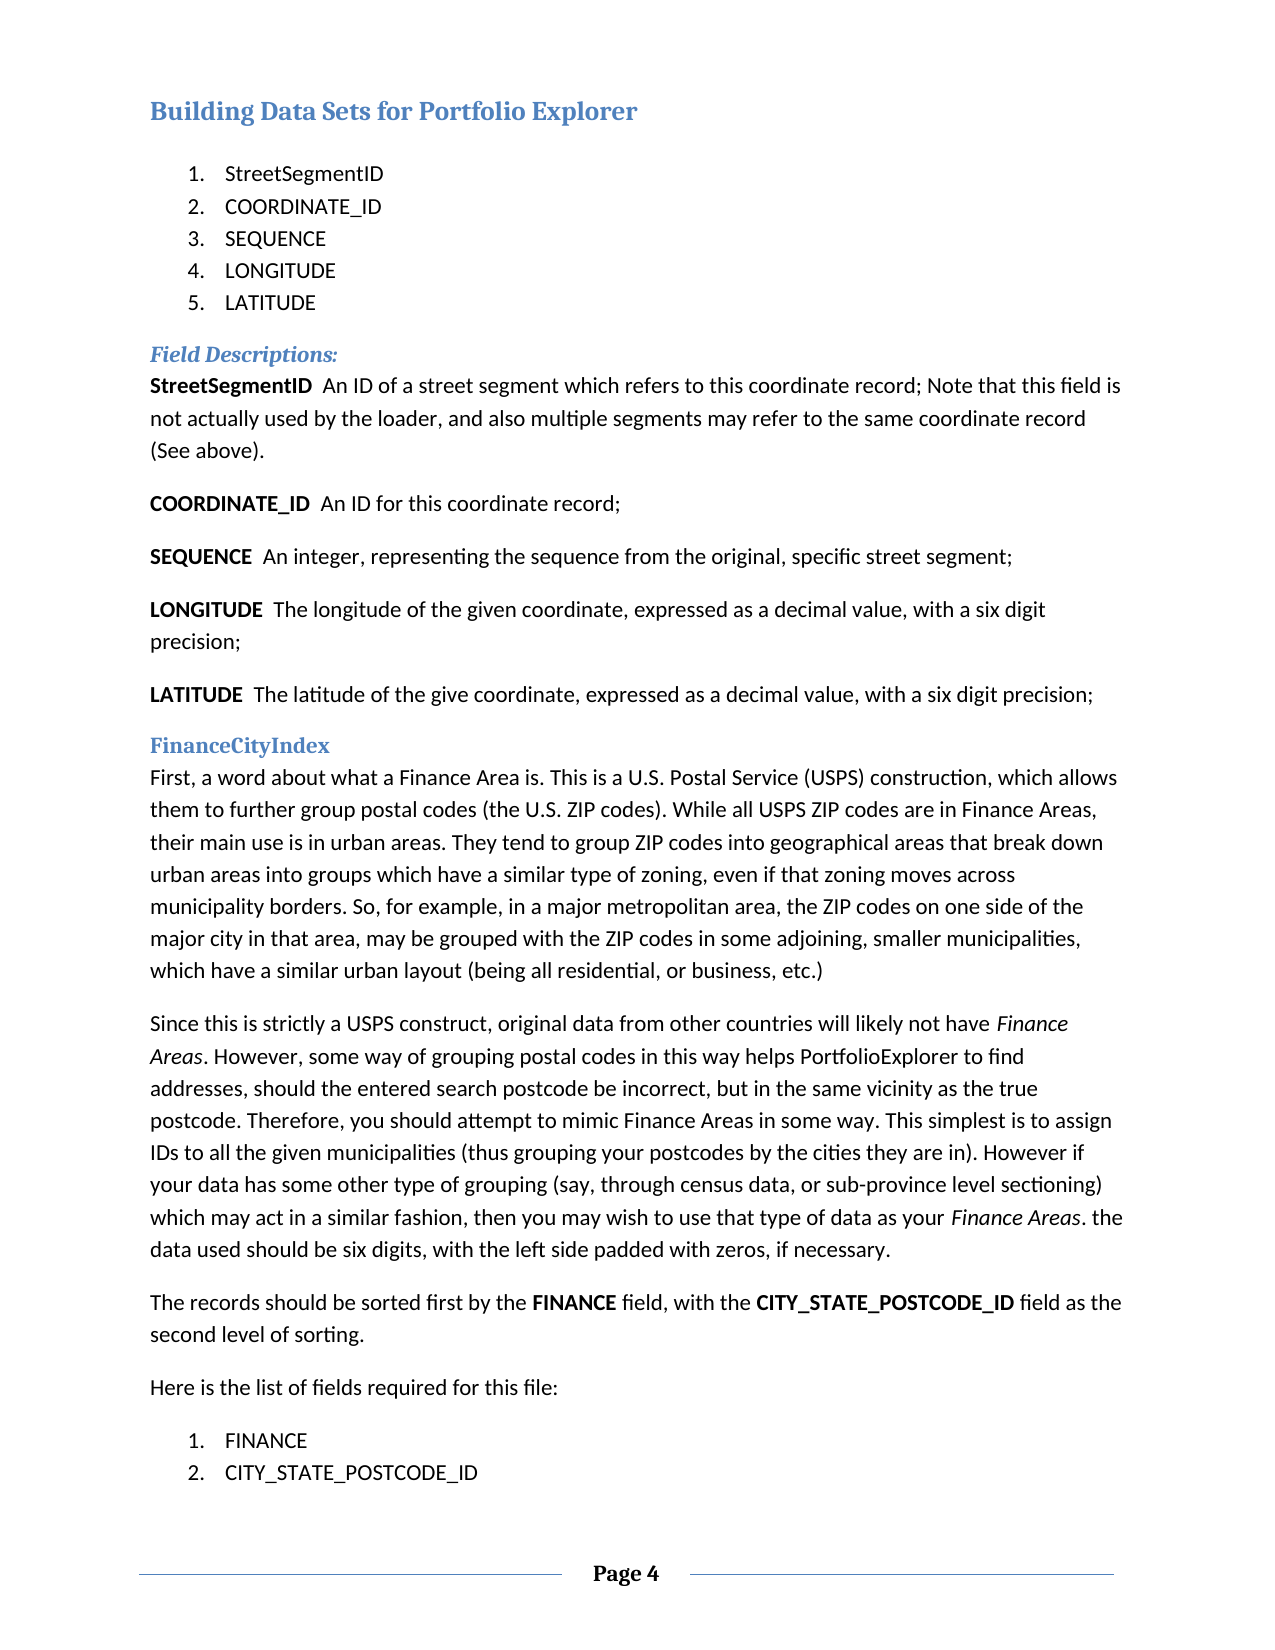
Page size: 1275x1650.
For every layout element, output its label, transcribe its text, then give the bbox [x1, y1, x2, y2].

list FINANCE [187, 1426, 1125, 1454]
text StreetSegmentID An ID of a street segment which refers to this coordinate record; Note that this field is not actually used by the loader, and also multiple segments may refer to the same coordinate record (See above). [150, 372, 1125, 464]
subtitle Field Descriptions: [150, 341, 1125, 368]
list LATITUDE [187, 288, 1125, 316]
text COORDINATE_ID An ID for this coordinate record; [150, 489, 1125, 517]
text LATITUDE The latitude of the give coordinate, expressed as a decimal value, with a six digit precision; [150, 680, 1125, 708]
list StreetSegmentID [187, 159, 1125, 188]
text LONGITUDE The longitude of the given coordinate, expressed as a decimal value, with a six digit precision; [150, 595, 1125, 655]
text SEQUENCE An integer, representing the sequence from the original, specific street segment; [150, 542, 1125, 570]
text Here is the list of fields required for this file: [150, 1373, 1125, 1401]
text First, a word about what a Finance Area is. This is a U.S. Postal Service (USPS) construction, which allows them to further group postal codes (the U.S. ZIP codes). While all USPS ZIP codes are in Finance Areas, their main use is in urban areas. They tend to group ZIP codes into geographical areas that break down urban areas into groups which have a similar type of zoning, even if that zoning moves across municipality borders. So, for example, in a major metropolitan area, the ZIP codes on one side of the major city in that area, may be grouped with the ZIP codes in some adjoining, smaller municipalities, which have a similar urban layout (being all residential, or business, etc.) [150, 763, 1125, 984]
text Since this is strictly a USPS construct, original data from other countries will likely not have Finance Areas. However, some way of grouping postal codes in this way helps PortfolioExplorer to find addresses, should the entered search postcode be incorrect, but in the same vicinity as the true postcode. Therefore, you should attempt to mimic Finance Areas in some way. This simplest is to assign IDs to all the given municipalities (thus grouping your postcodes by the cities they are in). However if your data has some other type of grouping (say, through census data, or sub-province level sectioning) which may act in a similar fashion, then you may wish to use that type of data as your Finance Areas. the data used should be six digits, with the left side padded with zeros, if necessary. [150, 1009, 1125, 1263]
list SEQUENCE [187, 224, 1125, 252]
list CITY_STATE_POSTCODE_ID [187, 1458, 1125, 1486]
list COORDINATE_ID [187, 192, 1125, 220]
subtitle FinanceCityIndex [150, 733, 1125, 759]
text The records should be sorted first by the FINANCE field, with the CITY_STATE_POSTCODE_ID field as the second level of sorting. [150, 1288, 1125, 1348]
list LONGITUDE [187, 256, 1125, 284]
